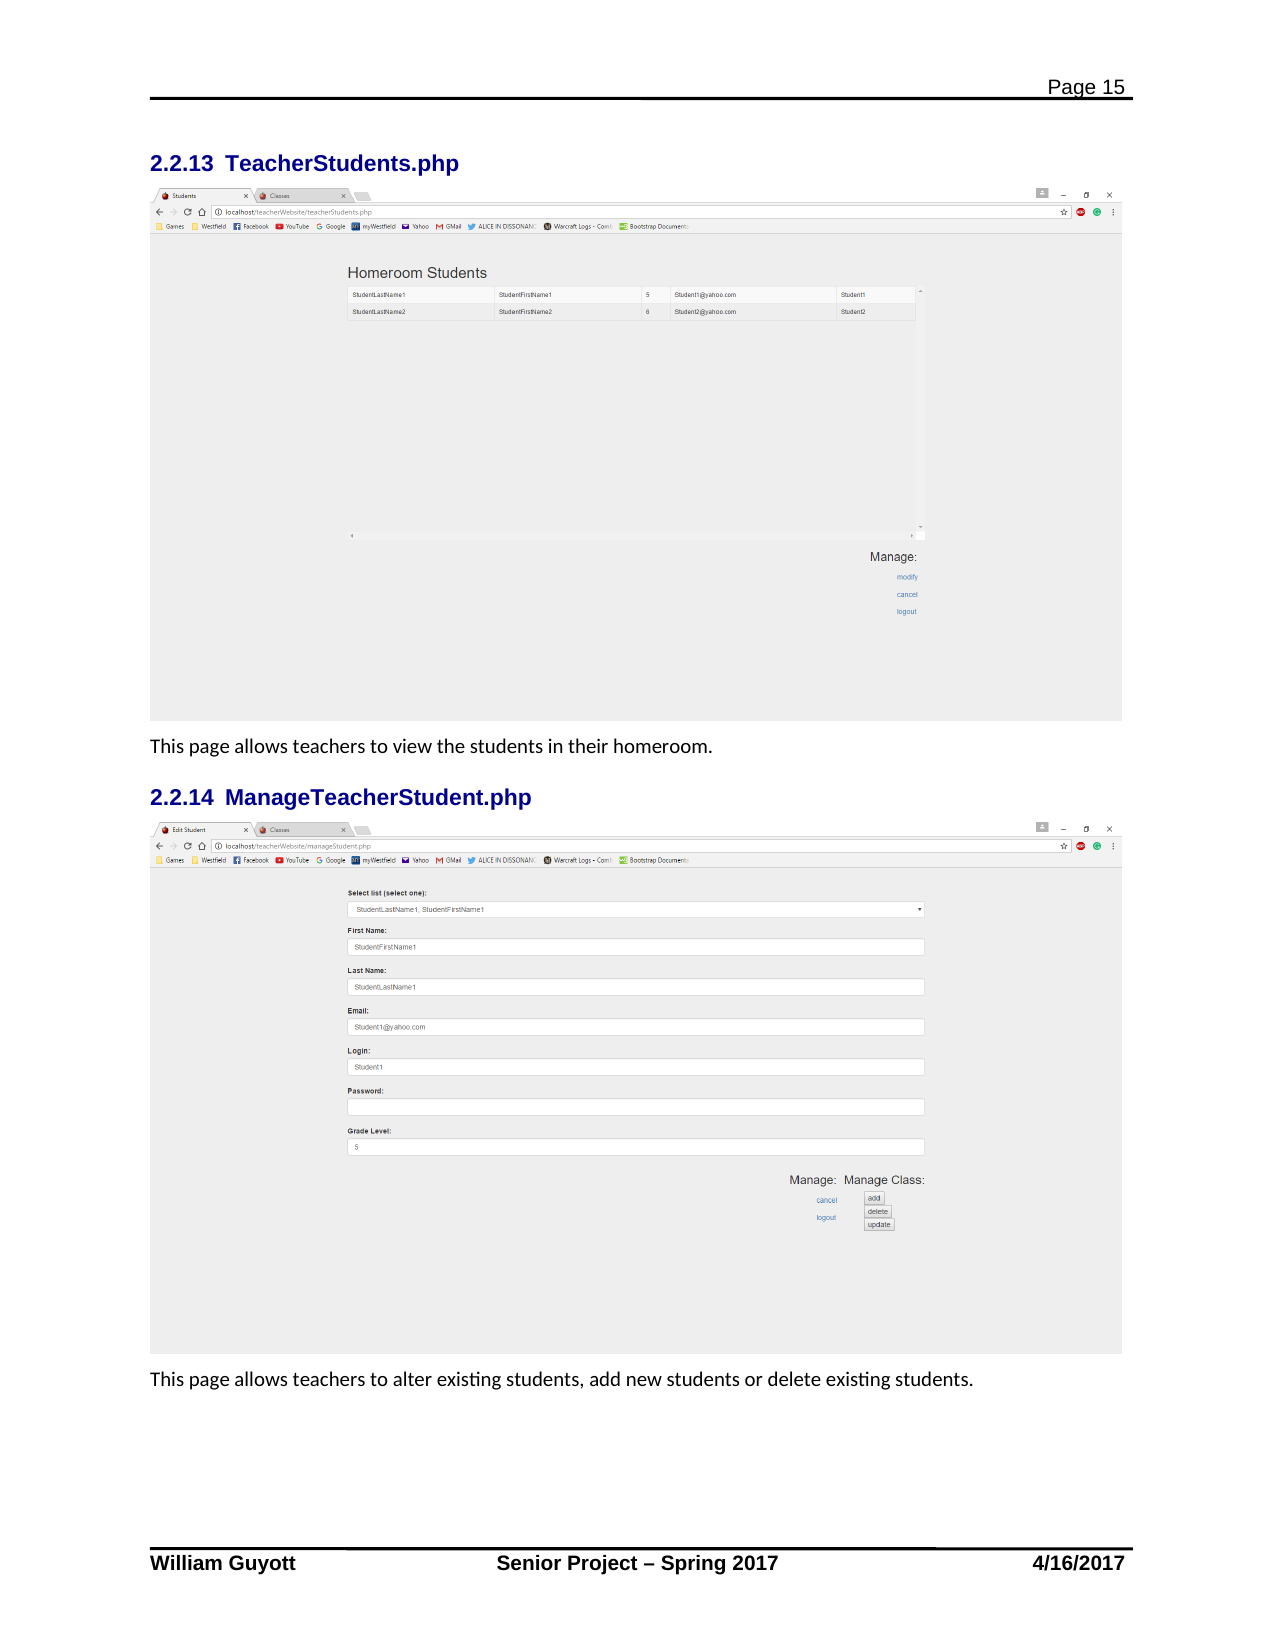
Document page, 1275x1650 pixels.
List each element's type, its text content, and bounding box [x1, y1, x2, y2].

text This page allows teachers to view the students in their homeroom. [150, 733, 1125, 758]
subtitle TeacherStudents.php [150, 150, 1125, 176]
picture [150, 188, 1122, 721]
picture [150, 822, 1122, 1354]
subtitle ManageTeacherStudent.php [150, 783, 1125, 810]
text This page allows teachers to alter existing students, add new students or delete existing students. [150, 1367, 1125, 1392]
